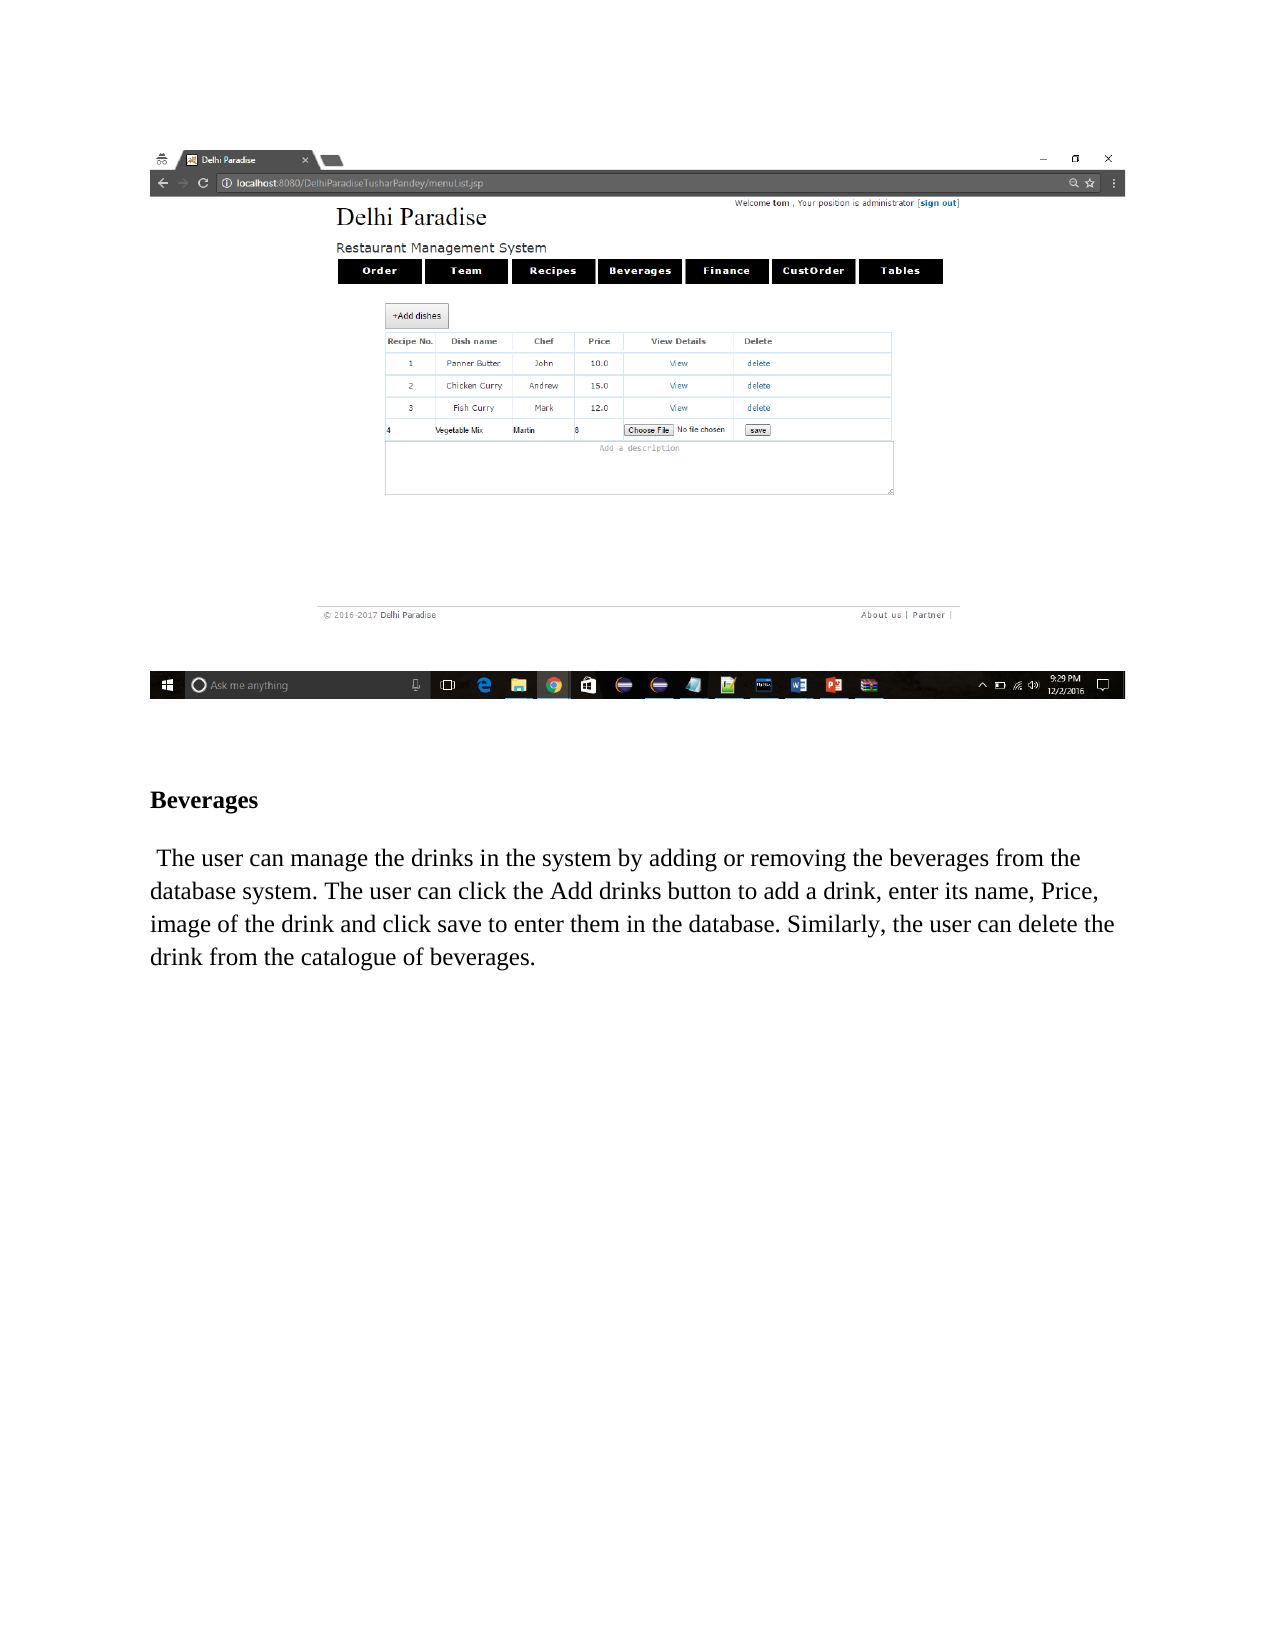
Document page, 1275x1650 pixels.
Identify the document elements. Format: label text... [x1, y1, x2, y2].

list Beverages [150, 785, 1125, 814]
list The user can manage the drinks in the system by adding or removing the beverages from the database system. The user can click the Add drinks button to add a drink, enter its name, Price, image of the drink and click save to enter them in the database. Similarly, the user can delete the drink from the catalogue of beverages. [150, 843, 1125, 971]
picture [150, 150, 1125, 699]
